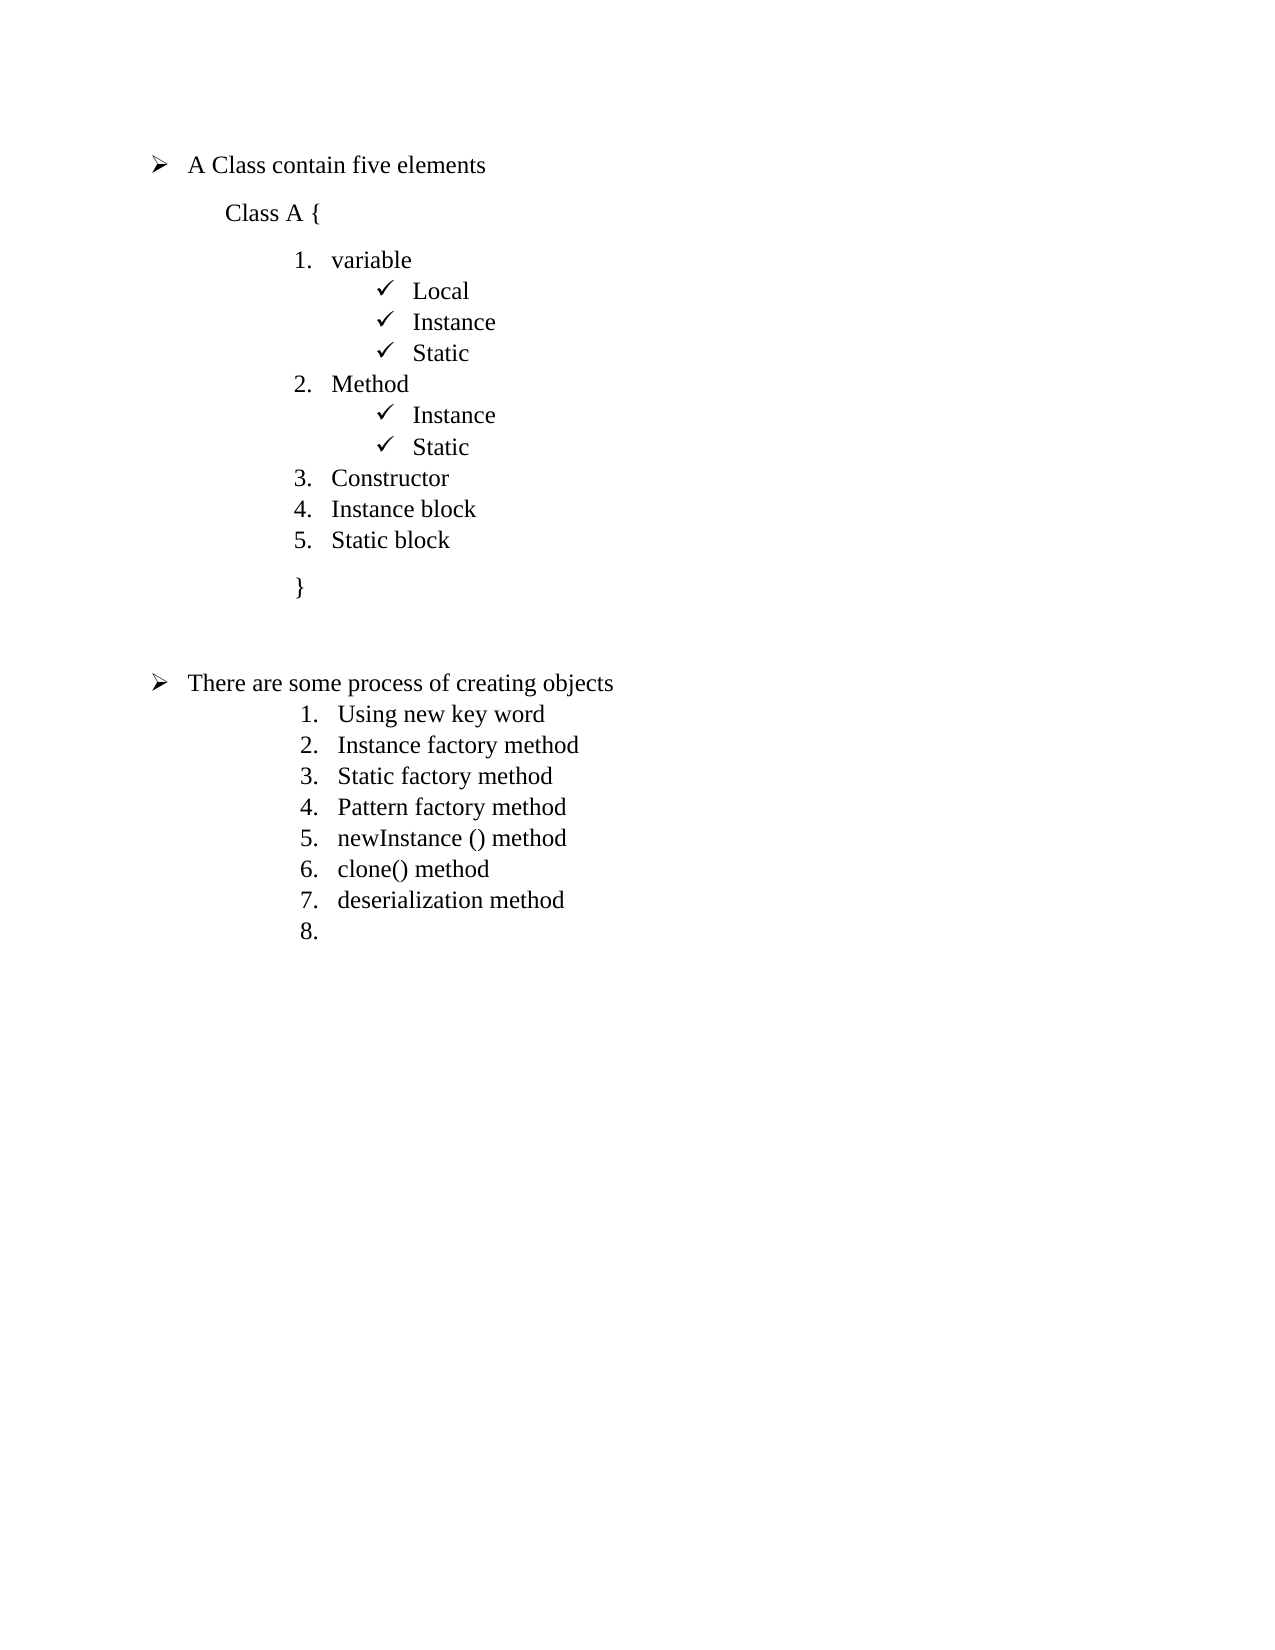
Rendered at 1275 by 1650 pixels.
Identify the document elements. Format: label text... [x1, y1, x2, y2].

text Class A { [225, 198, 1125, 226]
list Method [294, 369, 1125, 398]
list newInstance () method [300, 823, 1125, 852]
list Instance block [294, 494, 1125, 522]
list deserialization method [300, 885, 1125, 914]
text } [294, 572, 1125, 601]
list Pattern factory method [300, 792, 1125, 821]
list Instance factory method [300, 730, 1125, 759]
list Local [375, 276, 1125, 305]
list Static block [294, 525, 1125, 553]
list There are some process of creating objects [150, 668, 1125, 697]
list A Class contain five elements [150, 150, 1125, 179]
list Using new key word [300, 699, 1125, 728]
list Instance [375, 401, 1125, 429]
list clone() method [300, 854, 1125, 883]
list Instance [375, 307, 1125, 336]
list variable [294, 245, 1125, 274]
list Static factory method [300, 761, 1125, 790]
list Constructor [294, 463, 1125, 491]
list Static [375, 432, 1125, 460]
list Static [375, 338, 1125, 367]
